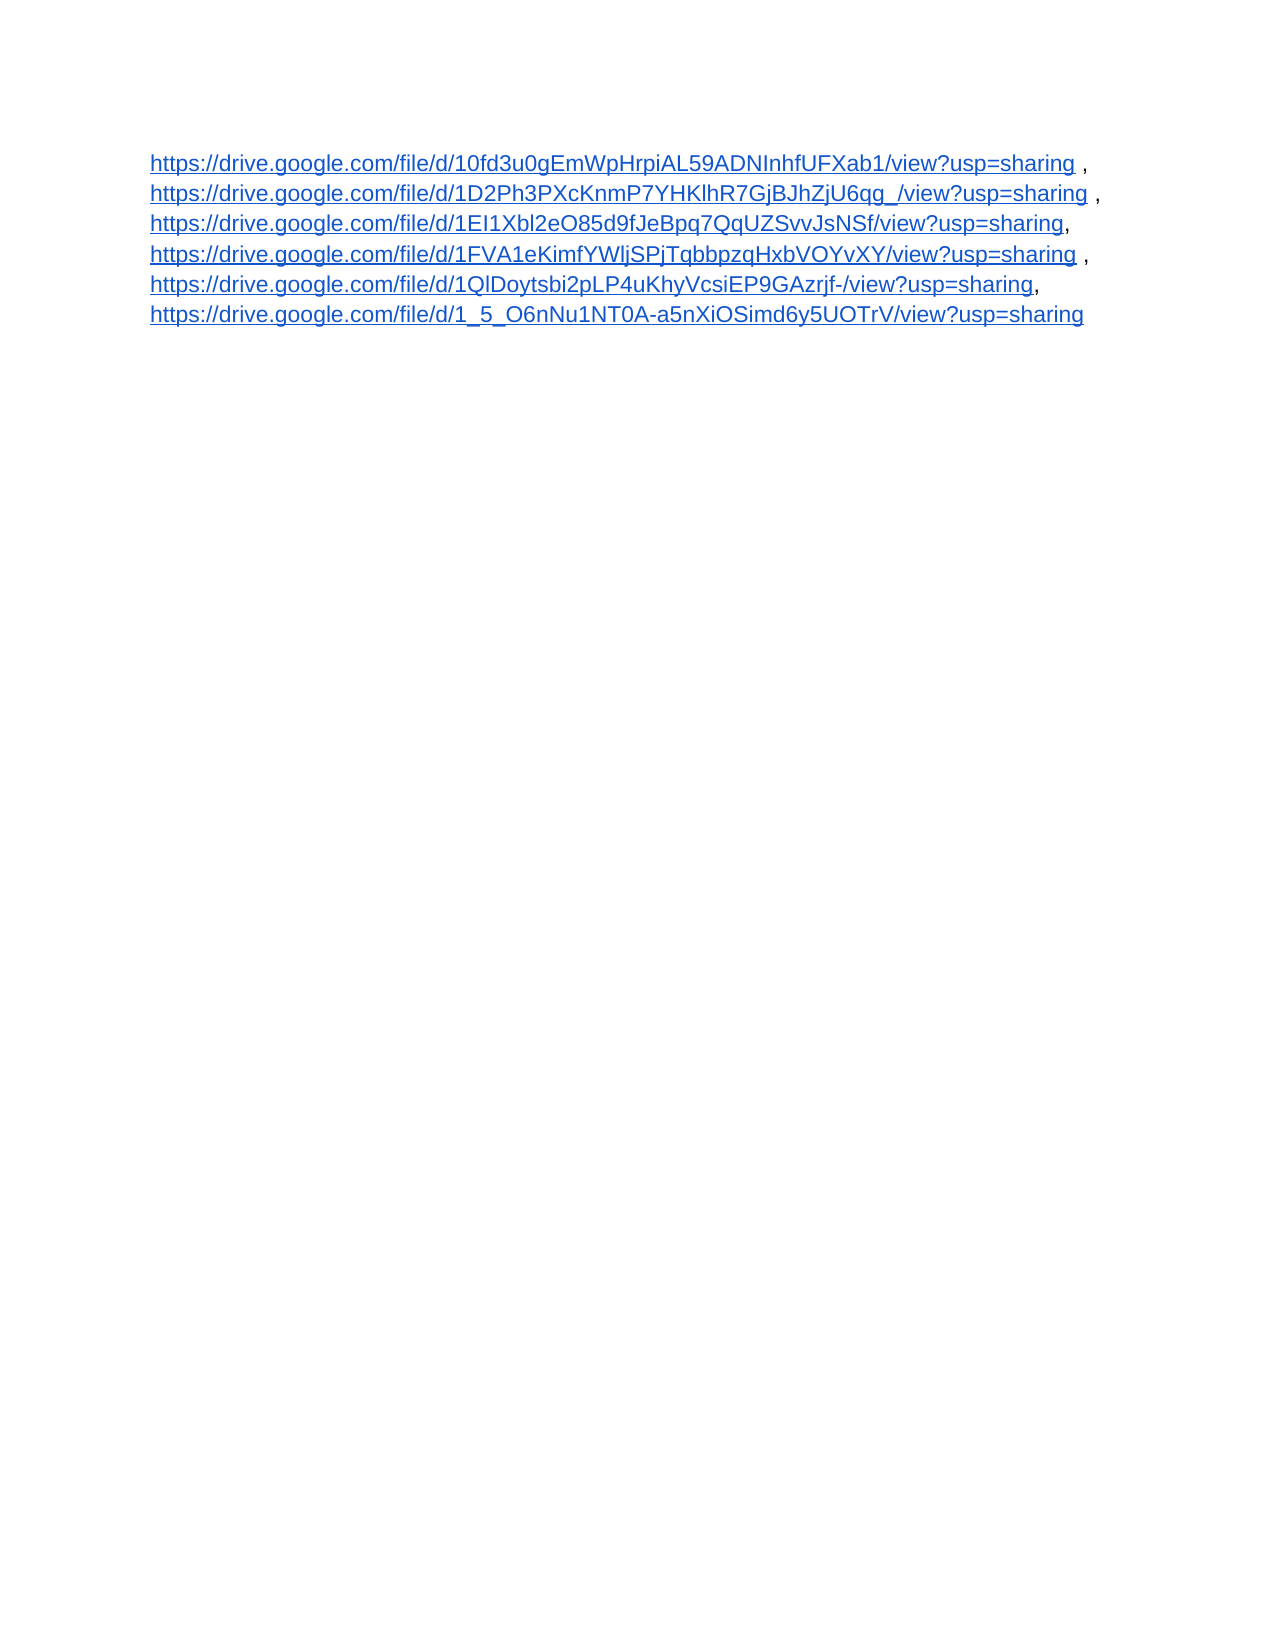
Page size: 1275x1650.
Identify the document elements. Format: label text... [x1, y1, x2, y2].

text https://drive.google.com/file/d/10fd3u0gEmWpHrpiAL59ADNInhfUFXab1/view?usp=sharing , https://drive.google.com/file/d/1D2Ph3PXcKnmP7YHKlhR7GjBJhZjU6qg_/view?usp=sharing , https://drive.google.com/file/d/1EI1Xbl2eO85d9fJeBpq7QqUZSvvJsNSf/view?usp=sharing, https://drive.google.com/file/d/1FVA1eKimfYWljSPjTqbbpzqHxbVOYvXY/view?usp=sharing , https://drive.google.com/file/d/1QlDoytsbi2pLP4uKhyVcsiEP9GAzrjf-/view?usp=sharing, https://drive.google.com/file/d/1_5_O6nNu1NT0A-a5nXiOSimd6y5UOTrV/view?usp=sharing [150, 150, 1125, 327]
